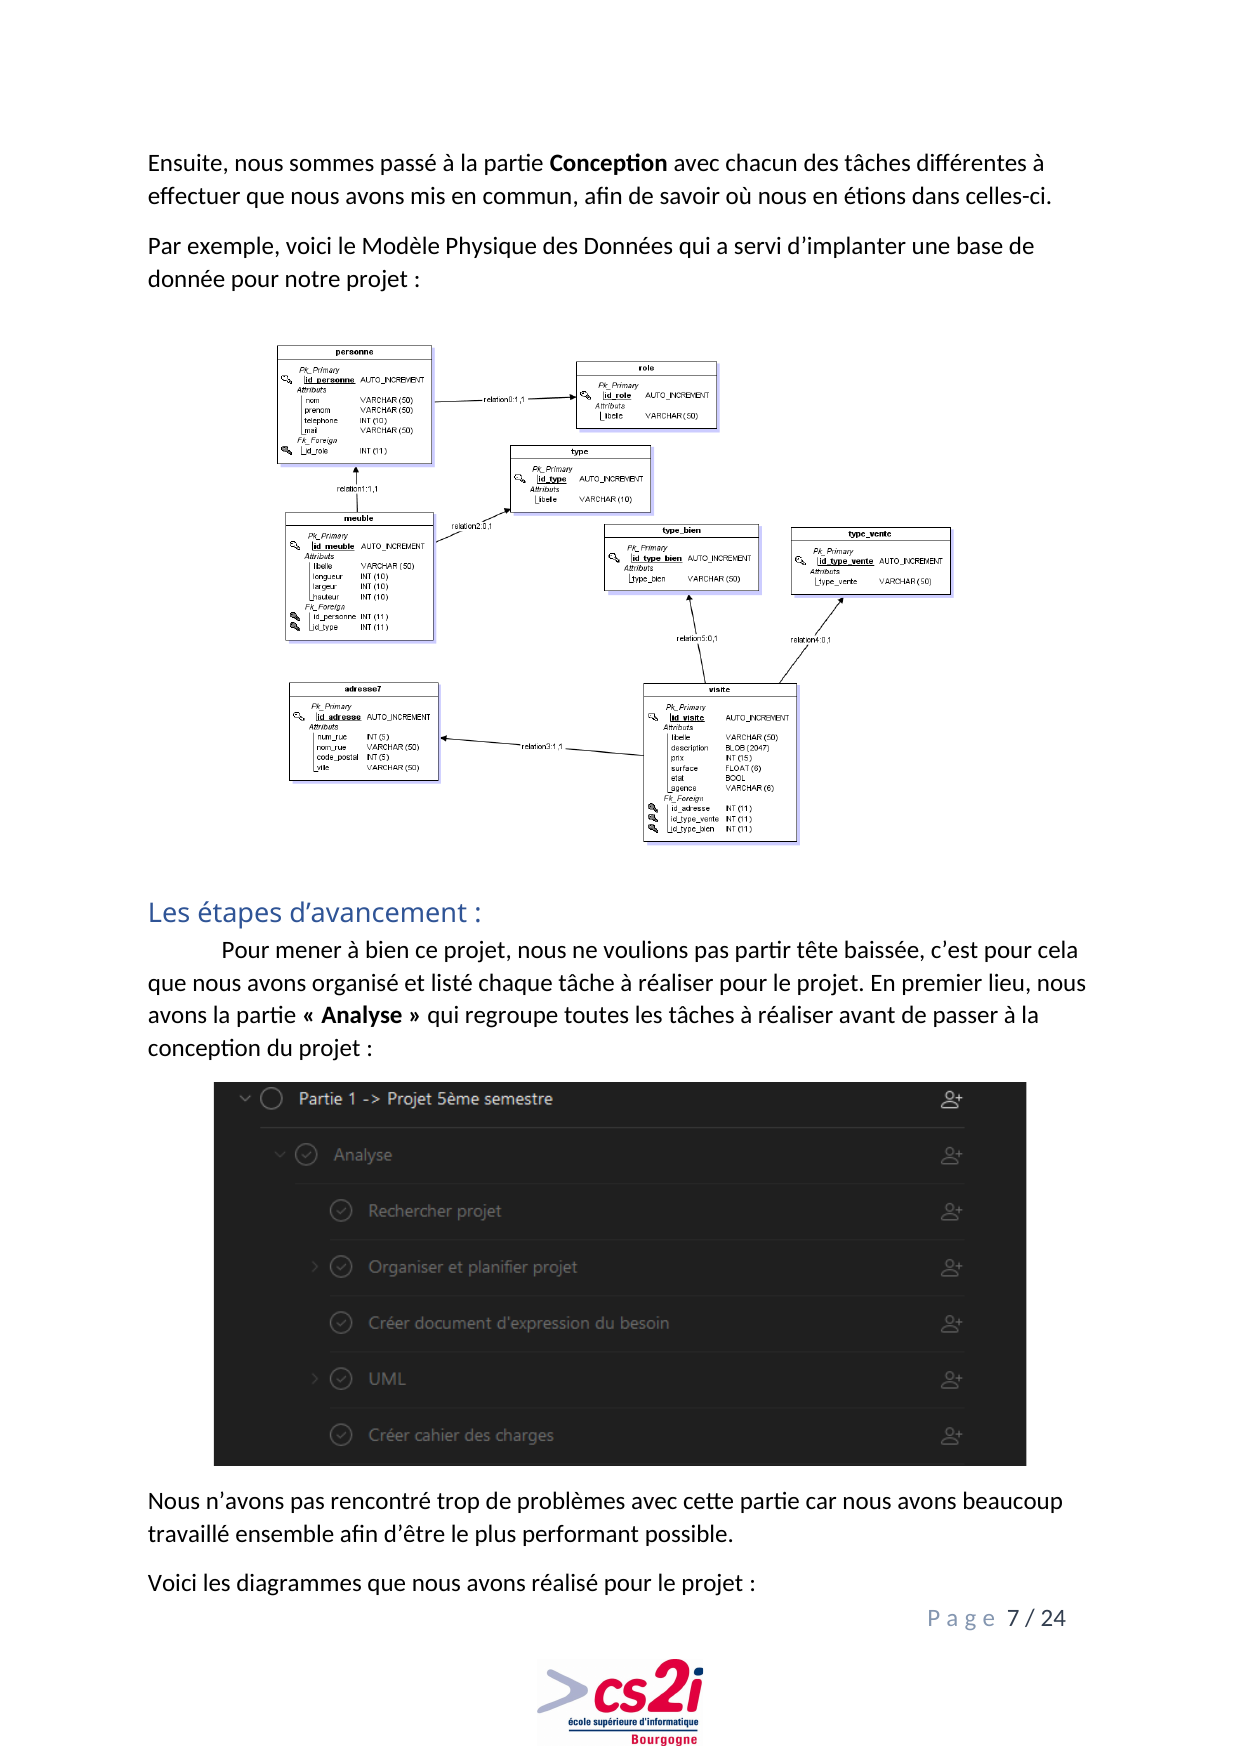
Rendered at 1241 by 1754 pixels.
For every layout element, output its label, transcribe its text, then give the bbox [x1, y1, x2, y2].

text Pour mener à bien ce projet, nous ne voulions pas partir tête baissée, c’est pour cela que nous avons organisé et listé chaque tâche à réaliser pour le projet. En premier lieu, nous avons la partie « Analyse » qui regroupe toutes les tâches à réaliser avant de passer à la conception du projet : [148, 934, 1093, 1063]
text Voici les diagrammes que nous avons réalisé pour le projet : [148, 1567, 1093, 1598]
text Par exemple, voici le Modèle Physique des Données qui a servi d’implanter une base de donnée pour notre projet : [148, 230, 1093, 293]
subtitle Les étapes d’avancement : [148, 894, 1093, 931]
picture [537, 1659, 704, 1746]
text Ensuite, nous sommes passé à la partie Conception avec chacun des tâches différentes à effectuer que nous avons mis en commun, afin de savoir où nous en étions dans celles-ci. [148, 148, 1093, 211]
picture [269, 312, 971, 876]
picture [213, 1082, 1027, 1466]
text Nous n’avons pas rencontré trop de problèmes avec cette partie car nous avons beaucoup travaillé ensemble afin d’être le plus performant possible. [148, 1485, 1093, 1548]
